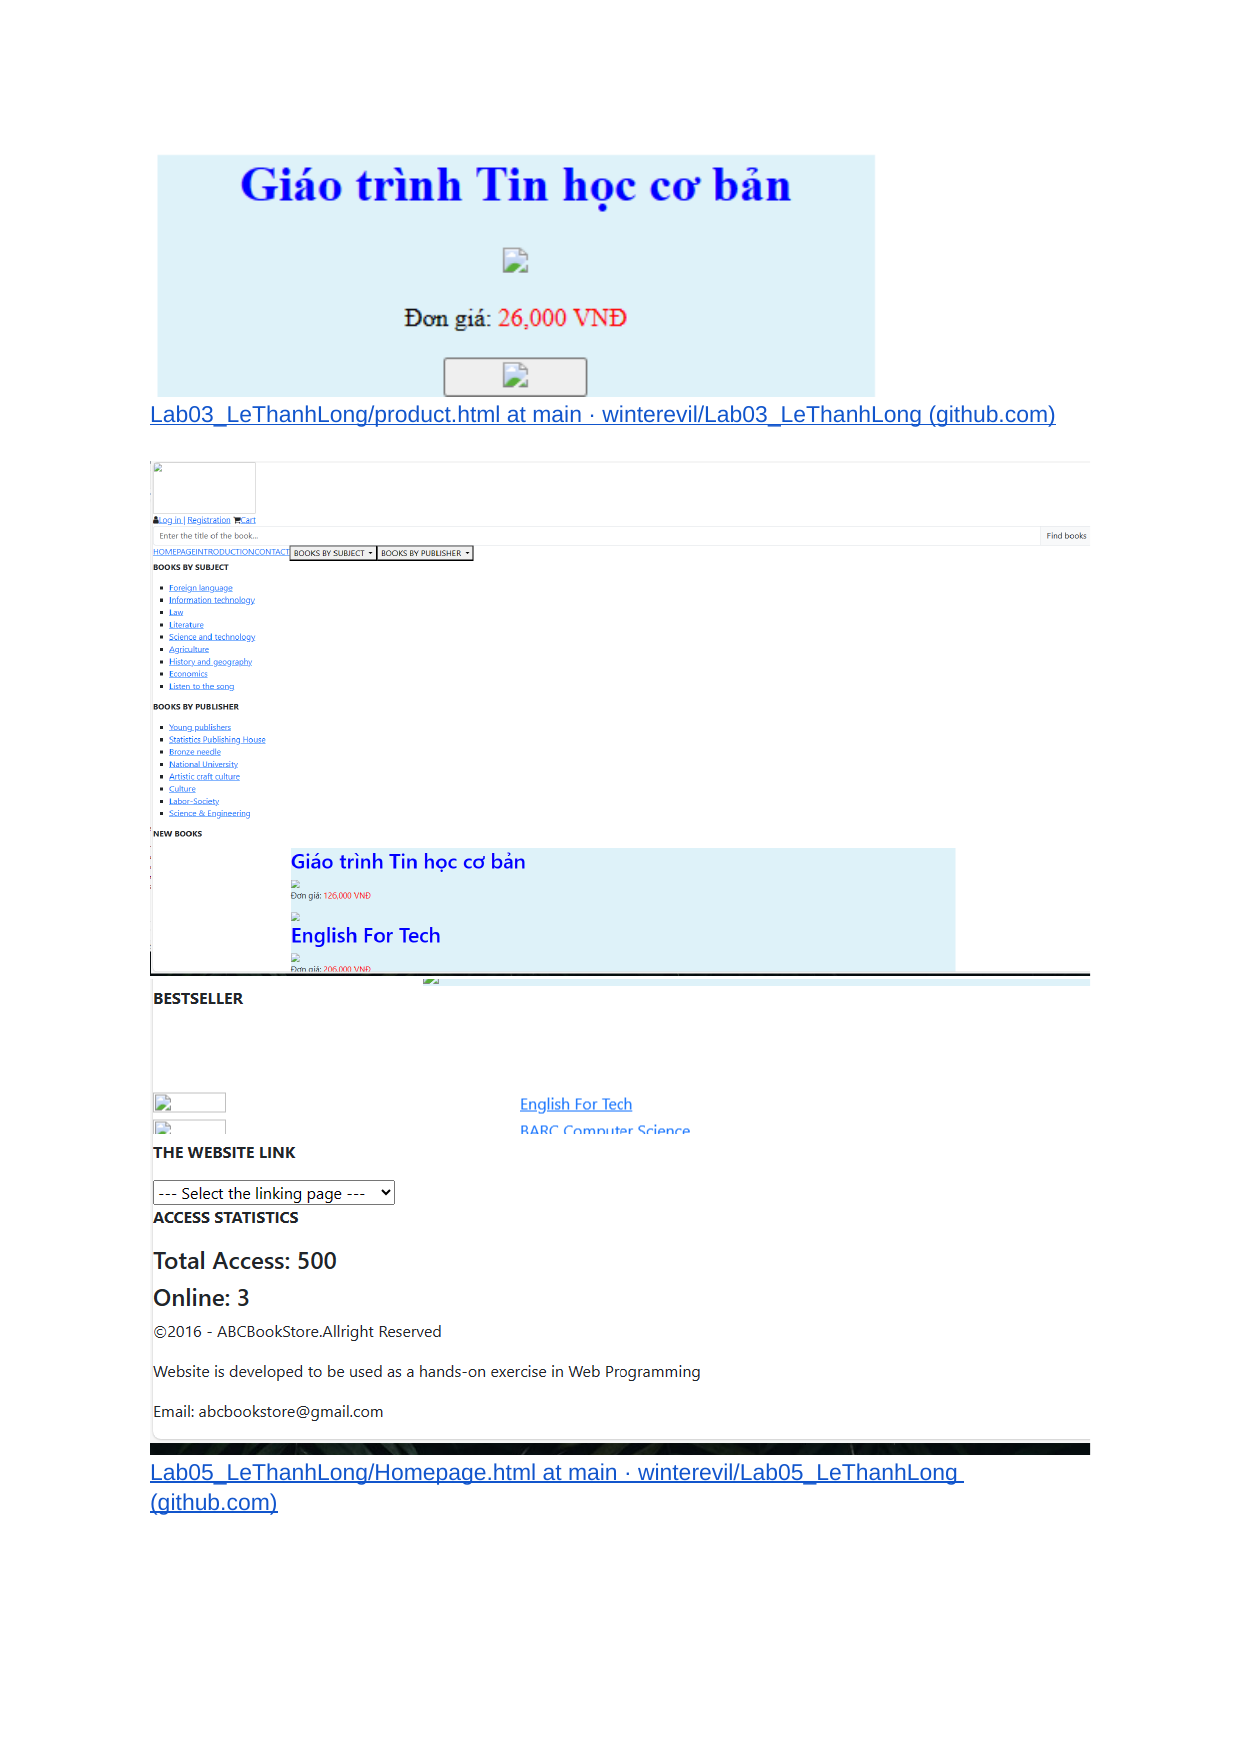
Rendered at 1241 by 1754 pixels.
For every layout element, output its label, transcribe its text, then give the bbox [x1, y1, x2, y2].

picture [150, 461, 1091, 976]
picture [150, 979, 1091, 1455]
text Lab03_LeThanhLong/product.html at main · winterevil/Lab03_LeThanhLong (github.com) [150, 401, 1090, 427]
text Lab05_LeThanhLong/Homepage.html at main · winterevil/Lab05_LeThanhLong (github.com) [150, 1458, 1090, 1515]
picture [150, 150, 894, 397]
